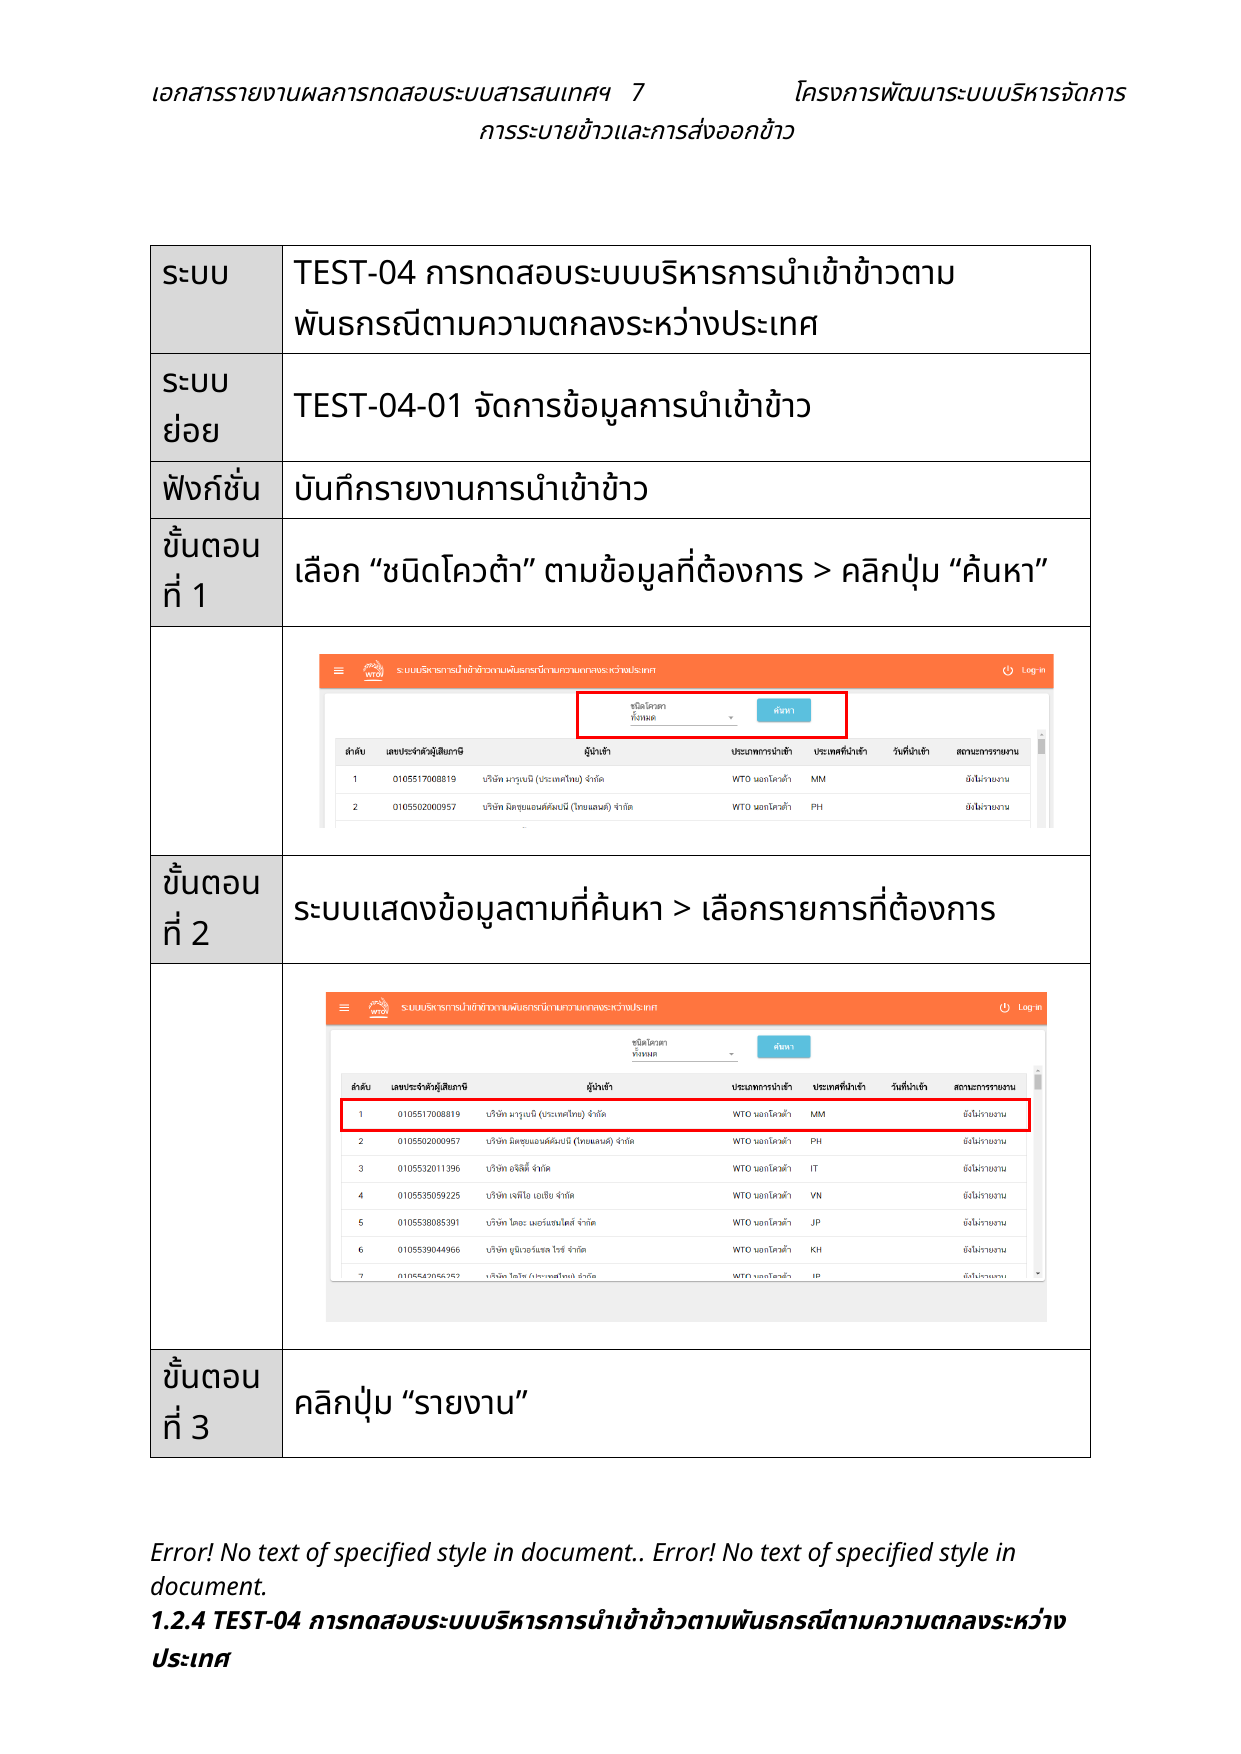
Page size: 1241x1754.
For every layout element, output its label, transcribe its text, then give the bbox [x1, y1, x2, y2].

table_cell ระบบย่อย [151, 354, 282, 461]
table_cell TEST-04-01 จัดการข้อมูลการนำเข้าข้าว [283, 354, 1090, 461]
table_cell [151, 964, 282, 1349]
table_cell ขั้นตอนที่ 3 [151, 1350, 282, 1457]
table_cell [283, 627, 1090, 855]
table_header ระบบ [151, 246, 282, 353]
table_header TEST-04 การทดสอบระบบบริหารการนำเข้าข้าวตามพันธกรณีตามความตกลงระหว่างประเทศ [283, 246, 1090, 353]
table_cell ขั้นตอนที่ 1 [151, 519, 282, 626]
picture [325, 992, 1047, 1322]
table_cell เลือก “ชนิดโควต้า” ตามข้อมูลที่ต้องการ > คลิกปุ่ม “ค้นหา” [283, 519, 1090, 626]
picture [319, 654, 1054, 828]
table_cell คลิกปุ่ม “รายงาน” [283, 1350, 1090, 1457]
table_cell ขั้นตอนที่ 2 [151, 856, 282, 963]
table_cell บันทึกรายงานการนำเข้าข้าว [283, 462, 1090, 518]
table_cell [151, 627, 282, 855]
table_cell [283, 964, 1090, 1349]
table_cell ฟังก์ชั่น [151, 462, 282, 518]
table_cell ระบบแสดงข้อมูลตามที่ค้นหา > เลือกรายการที่ต้องการ [283, 856, 1090, 963]
